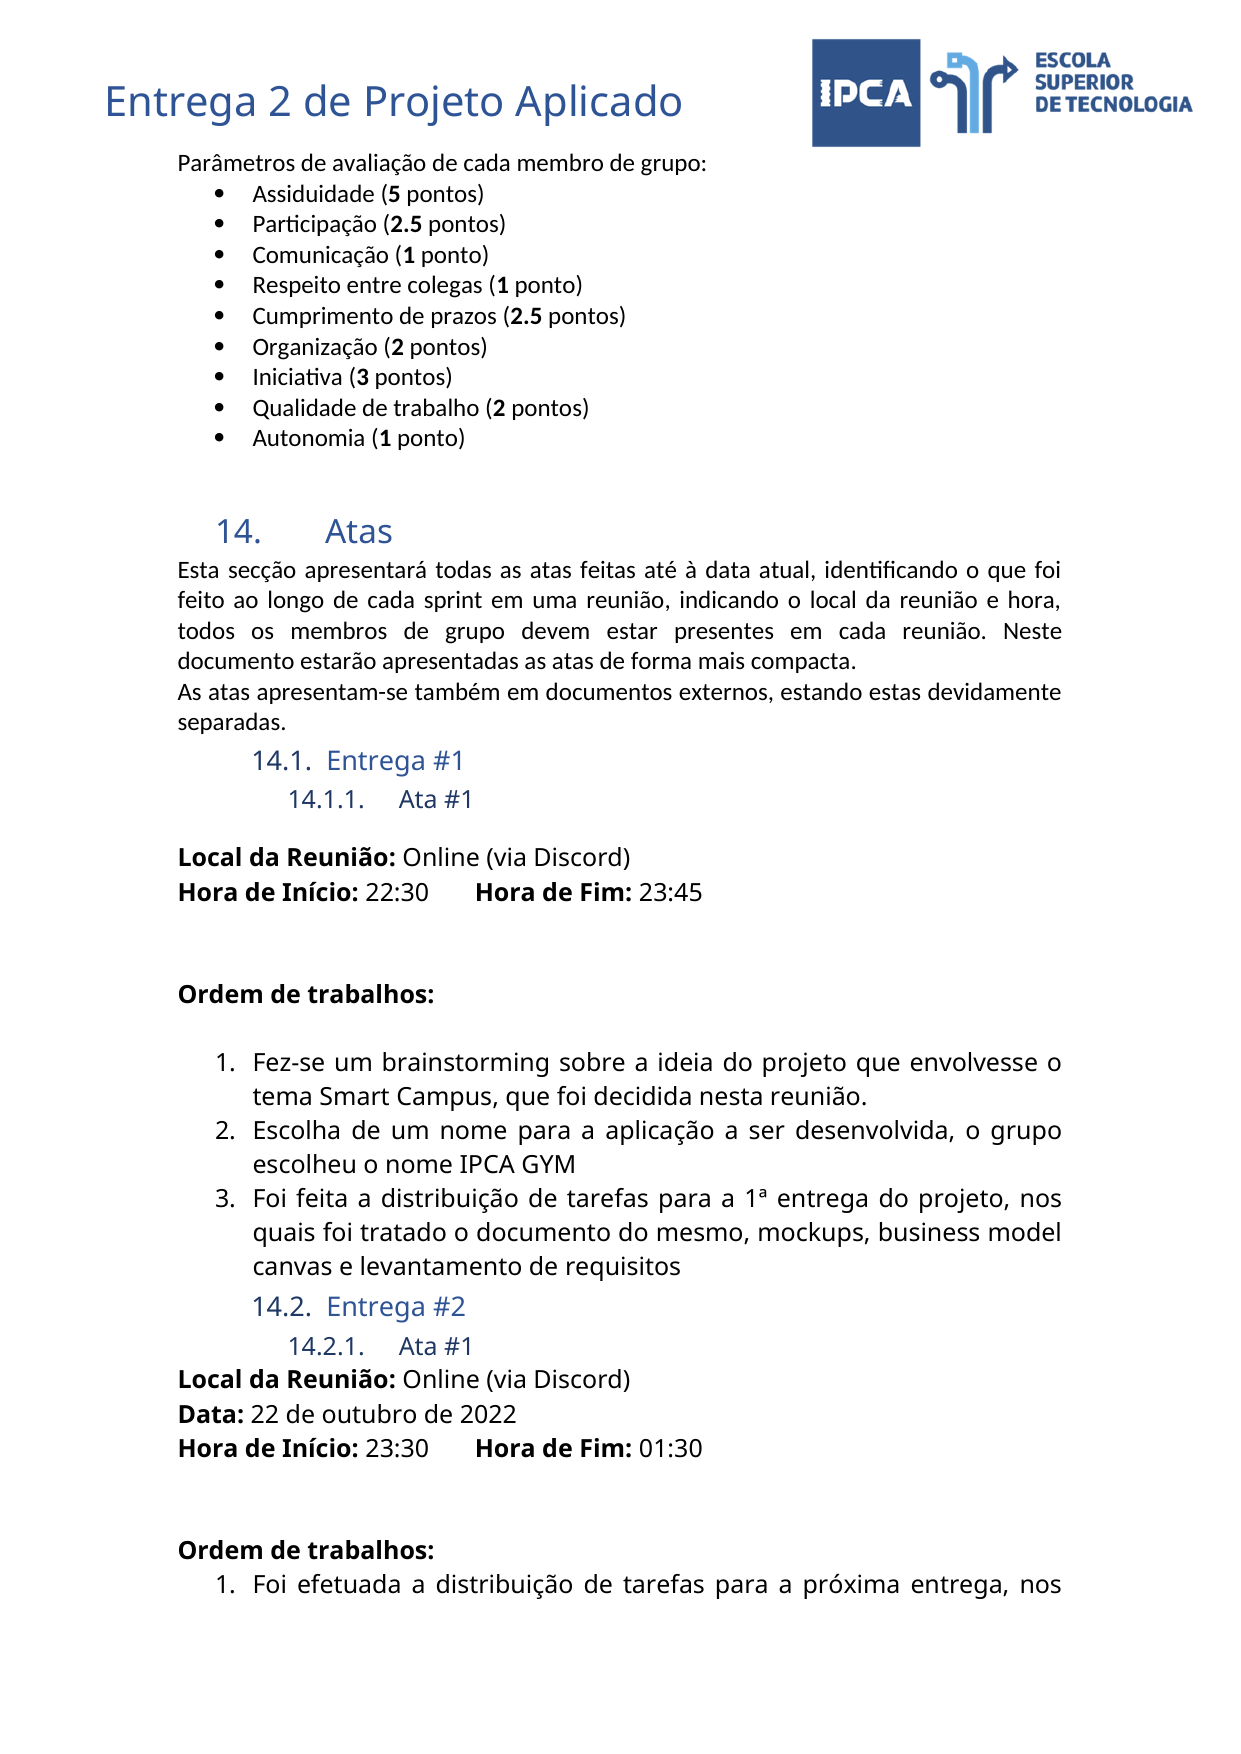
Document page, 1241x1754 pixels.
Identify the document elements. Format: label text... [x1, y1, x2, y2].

list Local da Reunião: Online (via Discord) [177, 1362, 1063, 1396]
list Iniciativa (3 pontos) [215, 361, 1063, 392]
list Respeito entre colegas (1 ponto) [215, 270, 1063, 300]
text Ordem de trabalhos: [177, 976, 1063, 1010]
text Local da Reunião: Online (via Discord) [177, 840, 1063, 874]
subtitle Ata #1 [287, 782, 1063, 816]
list Ordem de trabalhos: [177, 1532, 1063, 1567]
list Participação (2.5 pontos) [215, 209, 1063, 239]
subtitle Entrega #2 [251, 1287, 1063, 1324]
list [215, 1567, 1063, 1601]
list Assiduidade (5 pontos) [215, 178, 1063, 209]
subtitle Ata #1 [287, 1328, 1063, 1362]
subtitle Entrega #1 [251, 741, 1063, 778]
text Hora de Início: 22:30 Hora de Fim: 23:45 [177, 874, 1063, 908]
list Cumprimento de prazos (2.5 pontos) [215, 300, 1063, 331]
list Hora de Início: 23:30 Hora de Fim: 01:30 [177, 1430, 1063, 1464]
list Escolha de um nome para a aplicação a ser desenvolvida, o grupo escolheu o nome IPCA GYM [215, 1113, 1063, 1181]
text Esta secção apresentará todas as atas feitas até à data atual, identificando o que foi feito ao longo de cada sprint em uma reunião, indicando o local da reunião e hora, todos os membros de grupo devem estar presentes em cada reunião. Neste documento estarão apresentadas as atas de forma mais compacta. [177, 554, 1063, 676]
text As atas apresentam-se também em documentos externos, estando estas devidamente separadas. [177, 676, 1063, 737]
list Data: 22 de outubro de 2022 [177, 1396, 1063, 1430]
list Qualidade de trabalho (2 pontos) [215, 392, 1063, 422]
list Fez-se um brainstorming sobre a ideia do projeto que envolvesse o tema Smart Campus, que foi decidida nesta reunião. [215, 1044, 1063, 1113]
list Autonomia (1 ponto) [215, 422, 1063, 453]
list Organização (2 pontos) [215, 331, 1063, 361]
list Foi feita a distribuição de tarefas para a 1ª entrega do projeto, nos quais foi tratado o documento do mesmo, mockups, business model canvas e levantamento de requisitos [215, 1181, 1063, 1283]
picture [791, 0, 1213, 251]
subtitle Atas [215, 508, 1063, 554]
text Parâmetros de avaliação de cada membro de grupo: [177, 148, 1063, 178]
list Comunicação (1 ponto) [215, 239, 1063, 270]
